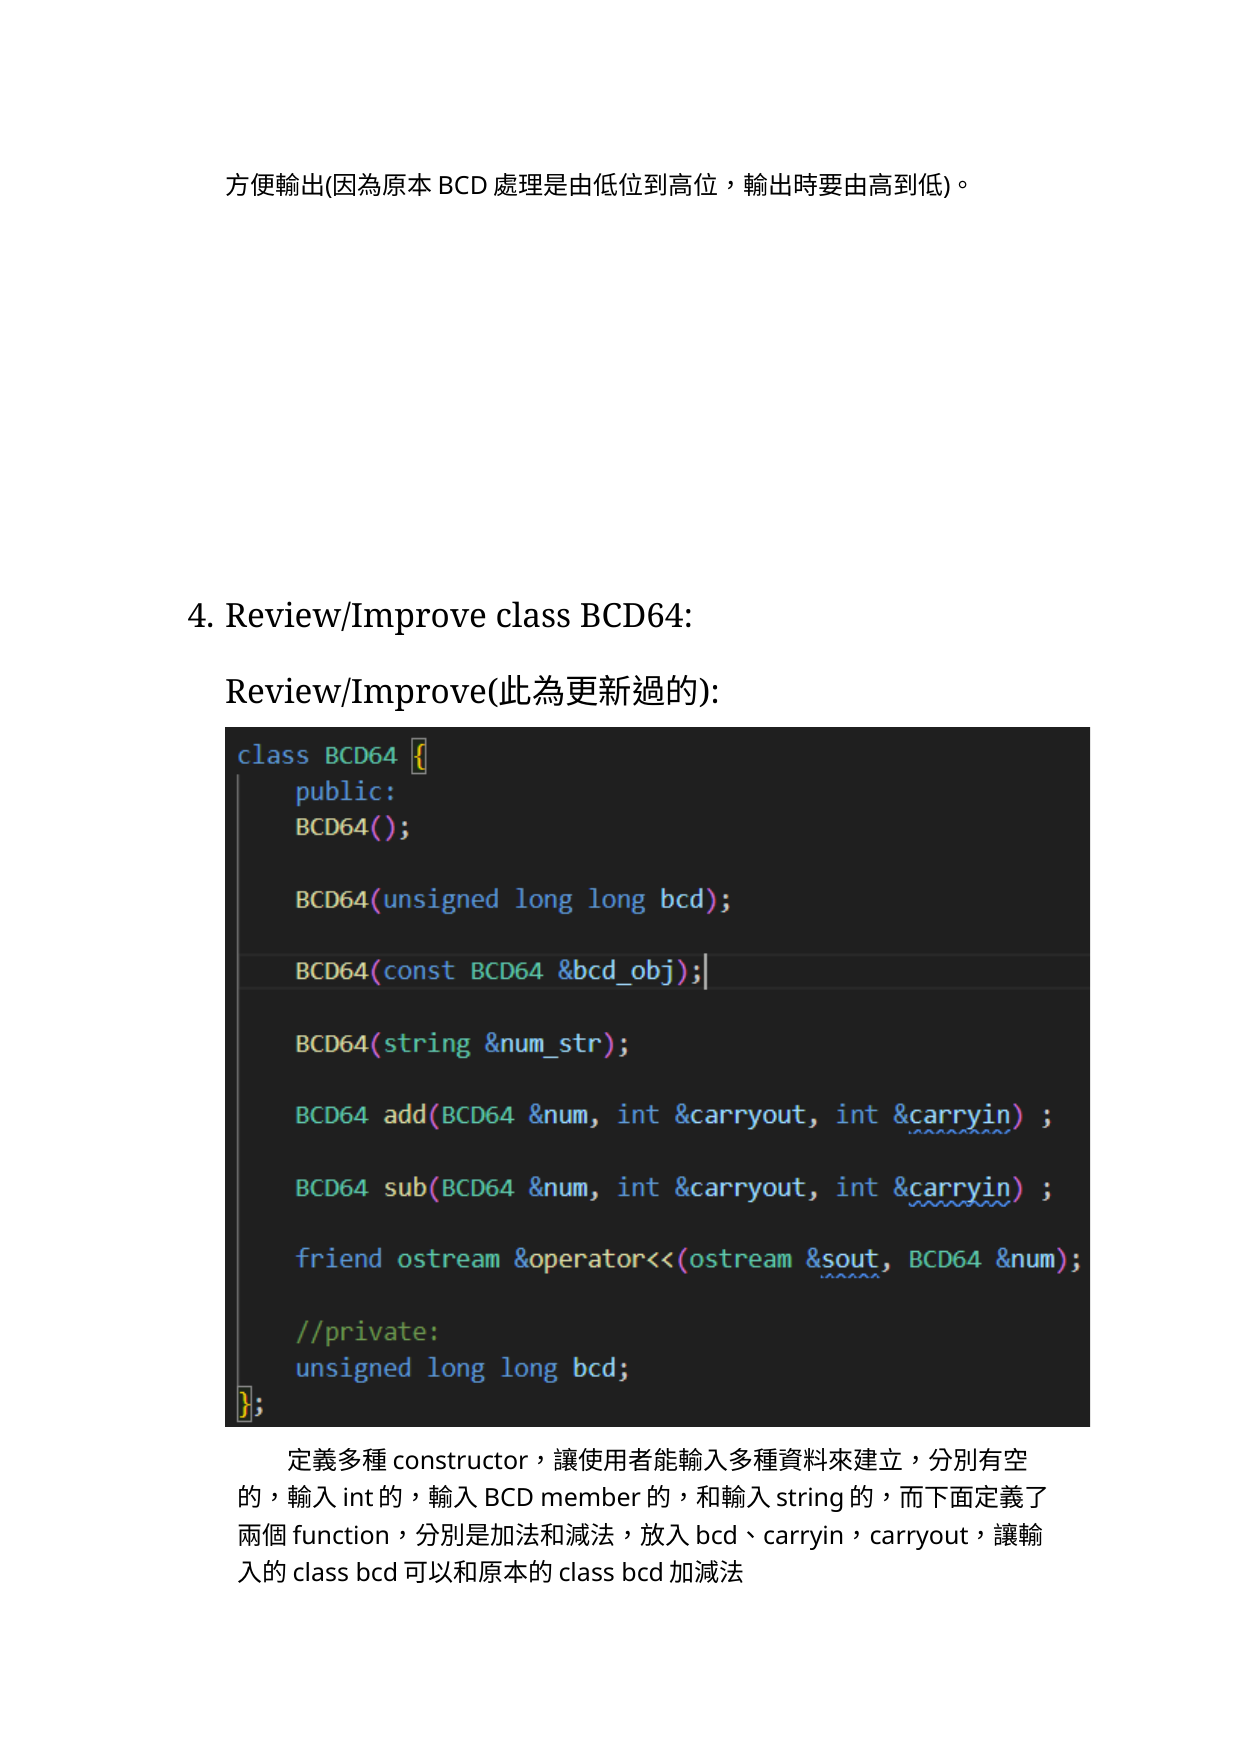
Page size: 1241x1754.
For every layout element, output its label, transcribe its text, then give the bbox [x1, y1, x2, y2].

list Review/Improve(此為更新過的): [225, 652, 1053, 727]
list Review/Improve class BCD64: [187, 577, 1053, 652]
picture [225, 727, 1091, 1427]
list 定義多種constructor，讓使用者能輸入多種資料來建立，分別有空的，輸入int的，輸入BCD member的，和輸入string的，而下面定義了兩個function，分別是加法和減法，放入bcd、carryin，carryout，讓輸入的class bcd可以和原本的class bcd加減法 [237, 1439, 1053, 1589]
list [225, 164, 1053, 202]
